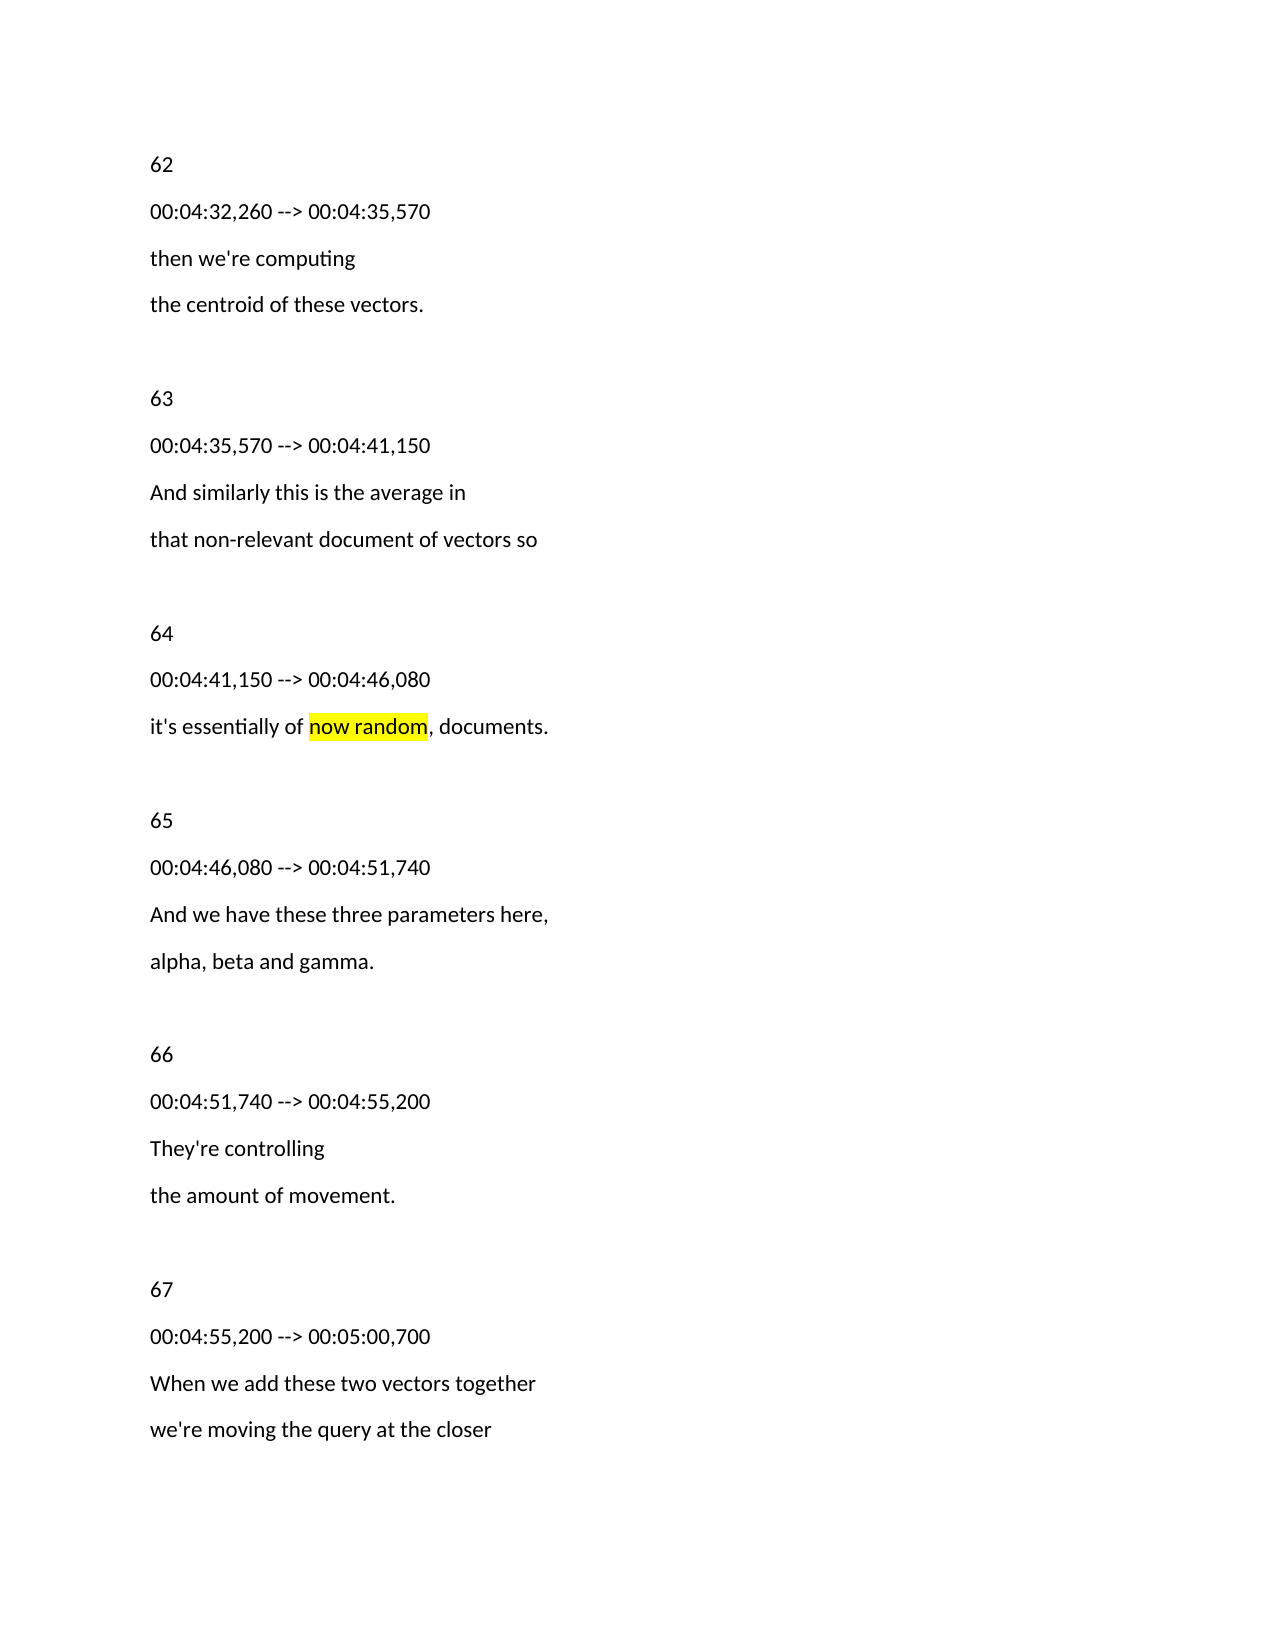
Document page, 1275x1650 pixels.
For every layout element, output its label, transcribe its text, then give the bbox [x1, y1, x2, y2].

text And similarly this is the average in [150, 478, 1125, 506]
text 63 [150, 384, 1125, 412]
text 65 [150, 806, 1125, 834]
text 00:04:35,570 --> 00:04:41,150 [150, 431, 1125, 459]
text the centroid of these vectors. [150, 291, 1125, 319]
text the amount of movement. [150, 1181, 1125, 1209]
text 00:04:46,080 --> 00:04:51,740 [150, 853, 1125, 881]
text 62 [150, 150, 1125, 178]
text 00:04:51,740 --> 00:04:55,200 [150, 1087, 1125, 1116]
text And we have these three parameters here, [150, 900, 1125, 928]
text When we add these two vectors together [150, 1369, 1125, 1397]
text They're controlling [150, 1134, 1125, 1162]
text we're moving the query at the closer [150, 1416, 1125, 1444]
text 00:04:41,150 --> 00:04:46,080 [150, 666, 1125, 694]
text it's essentially of now random, documents. [150, 712, 1125, 741]
text 00:04:55,200 --> 00:05:00,700 [150, 1322, 1125, 1350]
text 64 [150, 619, 1125, 647]
text 00:04:32,260 --> 00:04:35,570 [150, 197, 1125, 225]
text then we're computing [150, 244, 1125, 272]
text alpha, beta and gamma. [150, 947, 1125, 975]
text 66 [150, 1041, 1125, 1069]
text 67 [150, 1275, 1125, 1303]
text that non-relevant document of vectors so [150, 525, 1125, 553]
